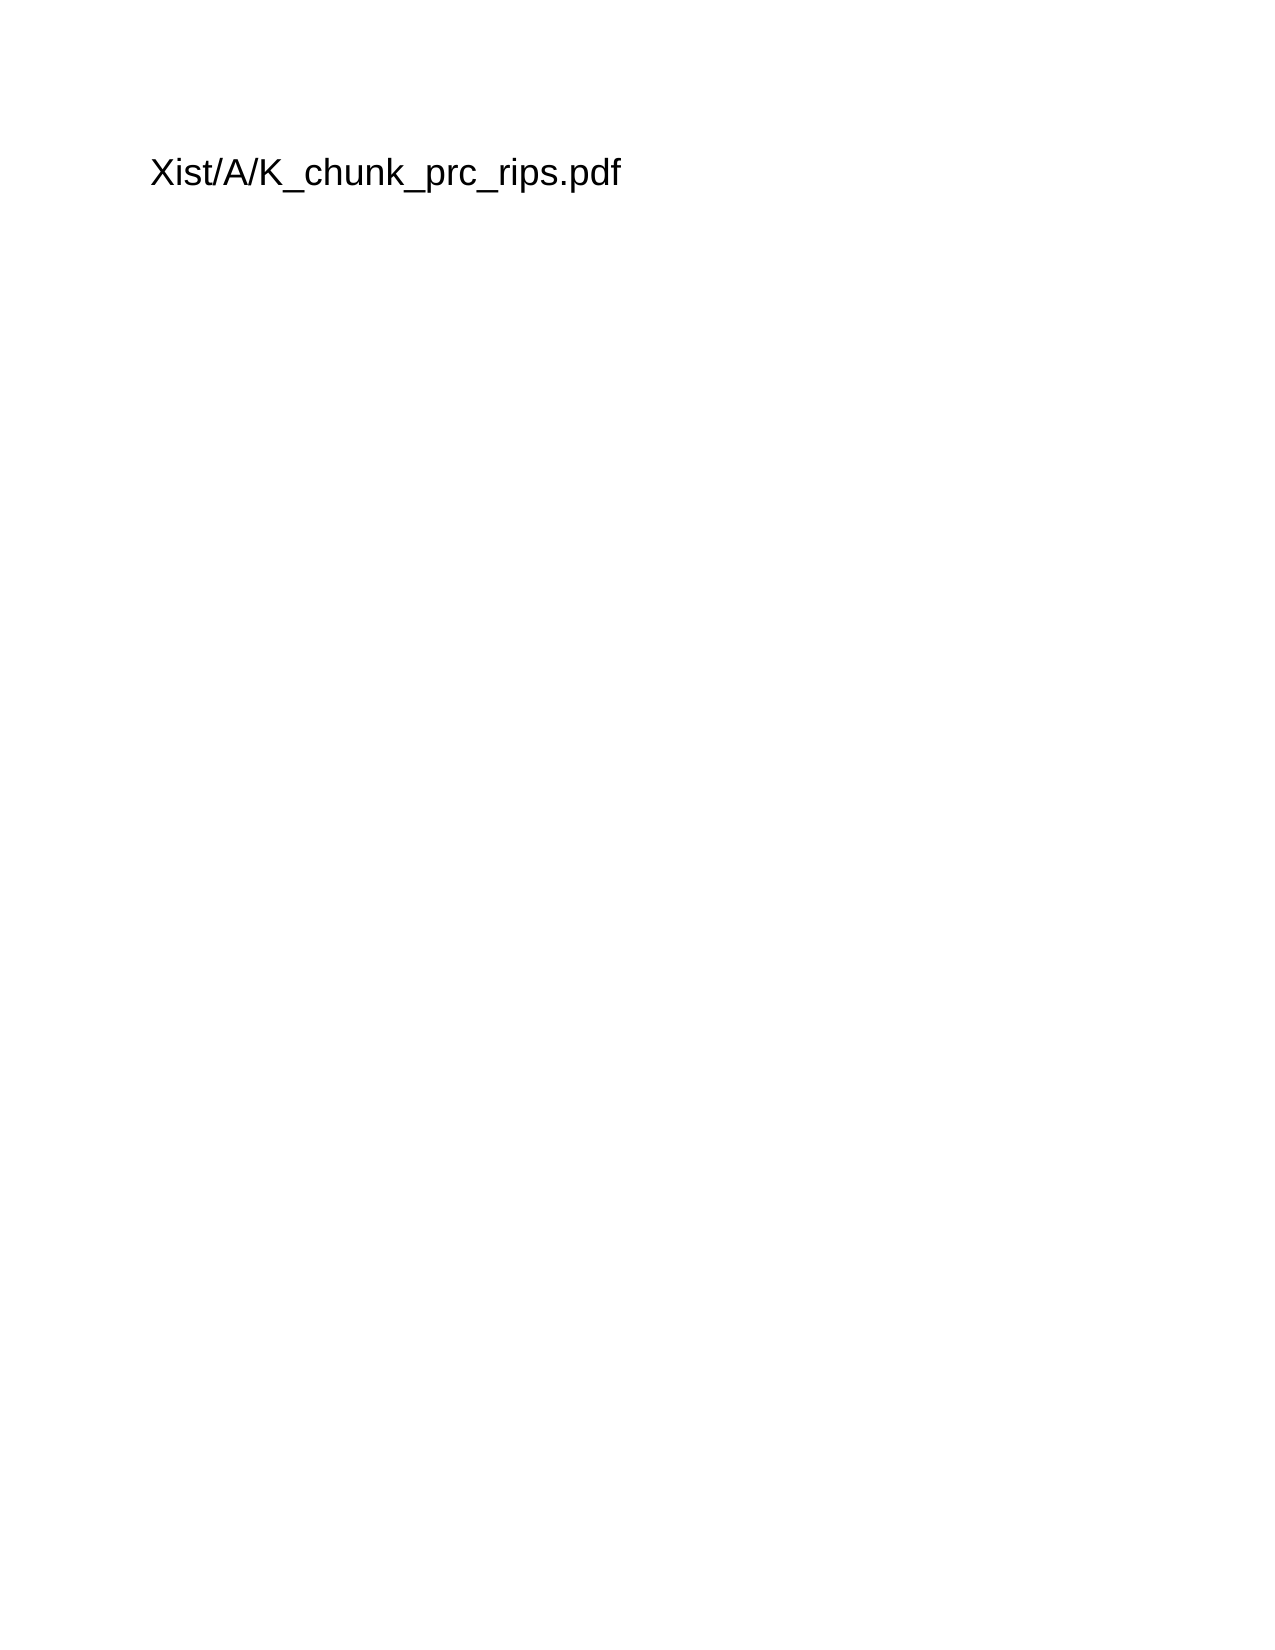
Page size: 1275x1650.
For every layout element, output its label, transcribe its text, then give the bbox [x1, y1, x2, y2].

text Xist/A/K_chunk_prc_rips.pdf [150, 150, 1125, 193]
